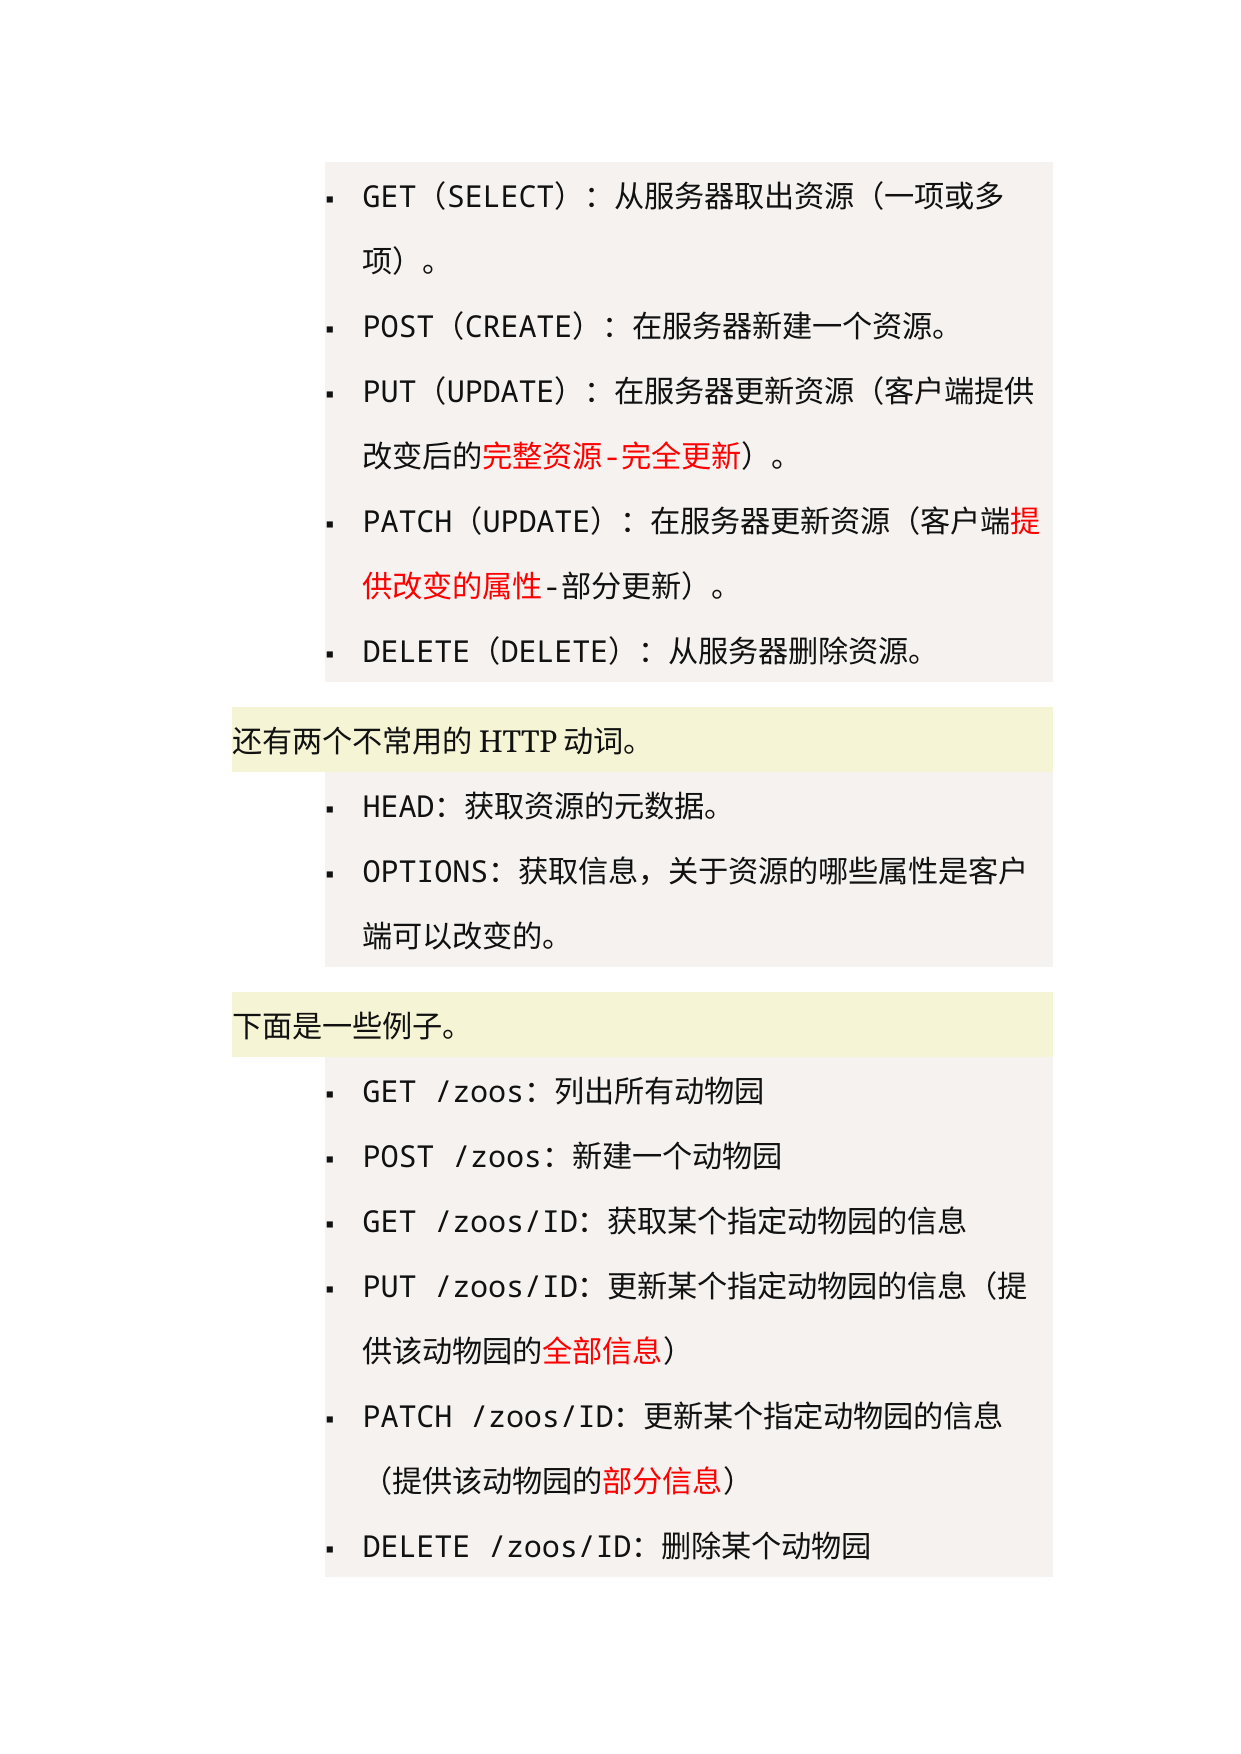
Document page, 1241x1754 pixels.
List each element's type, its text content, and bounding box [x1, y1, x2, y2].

list DELETE（DELETE）：从服务器删除资源。 [325, 617, 1053, 682]
list POST /zoos：新建一个动物园 [325, 1122, 1053, 1187]
list GET /zoos/ID：获取某个指定动物园的信息 [325, 1187, 1053, 1252]
list GET /zoos：列出所有动物园 [325, 1057, 1053, 1122]
list PATCH /zoos/ID：更新某个指定动物园的信息（提供该动物园的部分信息） [325, 1382, 1053, 1512]
list OPTIONS：获取信息，关于资源的哪些属性是客户端可以改变的。 [325, 837, 1053, 967]
list PATCH（UPDATE）：在服务器更新资源（客户端提供改变的属性-部分更新）。 [325, 487, 1053, 617]
list GET（SELECT）：从服务器取出资源（一项或多项）。 [325, 162, 1053, 292]
list POST（CREATE）：在服务器新建一个资源。 [325, 292, 1053, 357]
list PUT（UPDATE）：在服务器更新资源（客户端提供改变后的完整资源-完全更新）。 [325, 357, 1053, 487]
text 下面是一些例子。 [232, 992, 1053, 1057]
list DELETE /zoos/ID：删除某个动物园 [325, 1512, 1053, 1577]
text 还有两个不常用的HTTP动词。 [232, 707, 1053, 772]
list PUT /zoos/ID：更新某个指定动物园的信息（提供该动物园的全部信息） [325, 1252, 1053, 1382]
list HEAD：获取资源的元数据。 [325, 772, 1053, 837]
